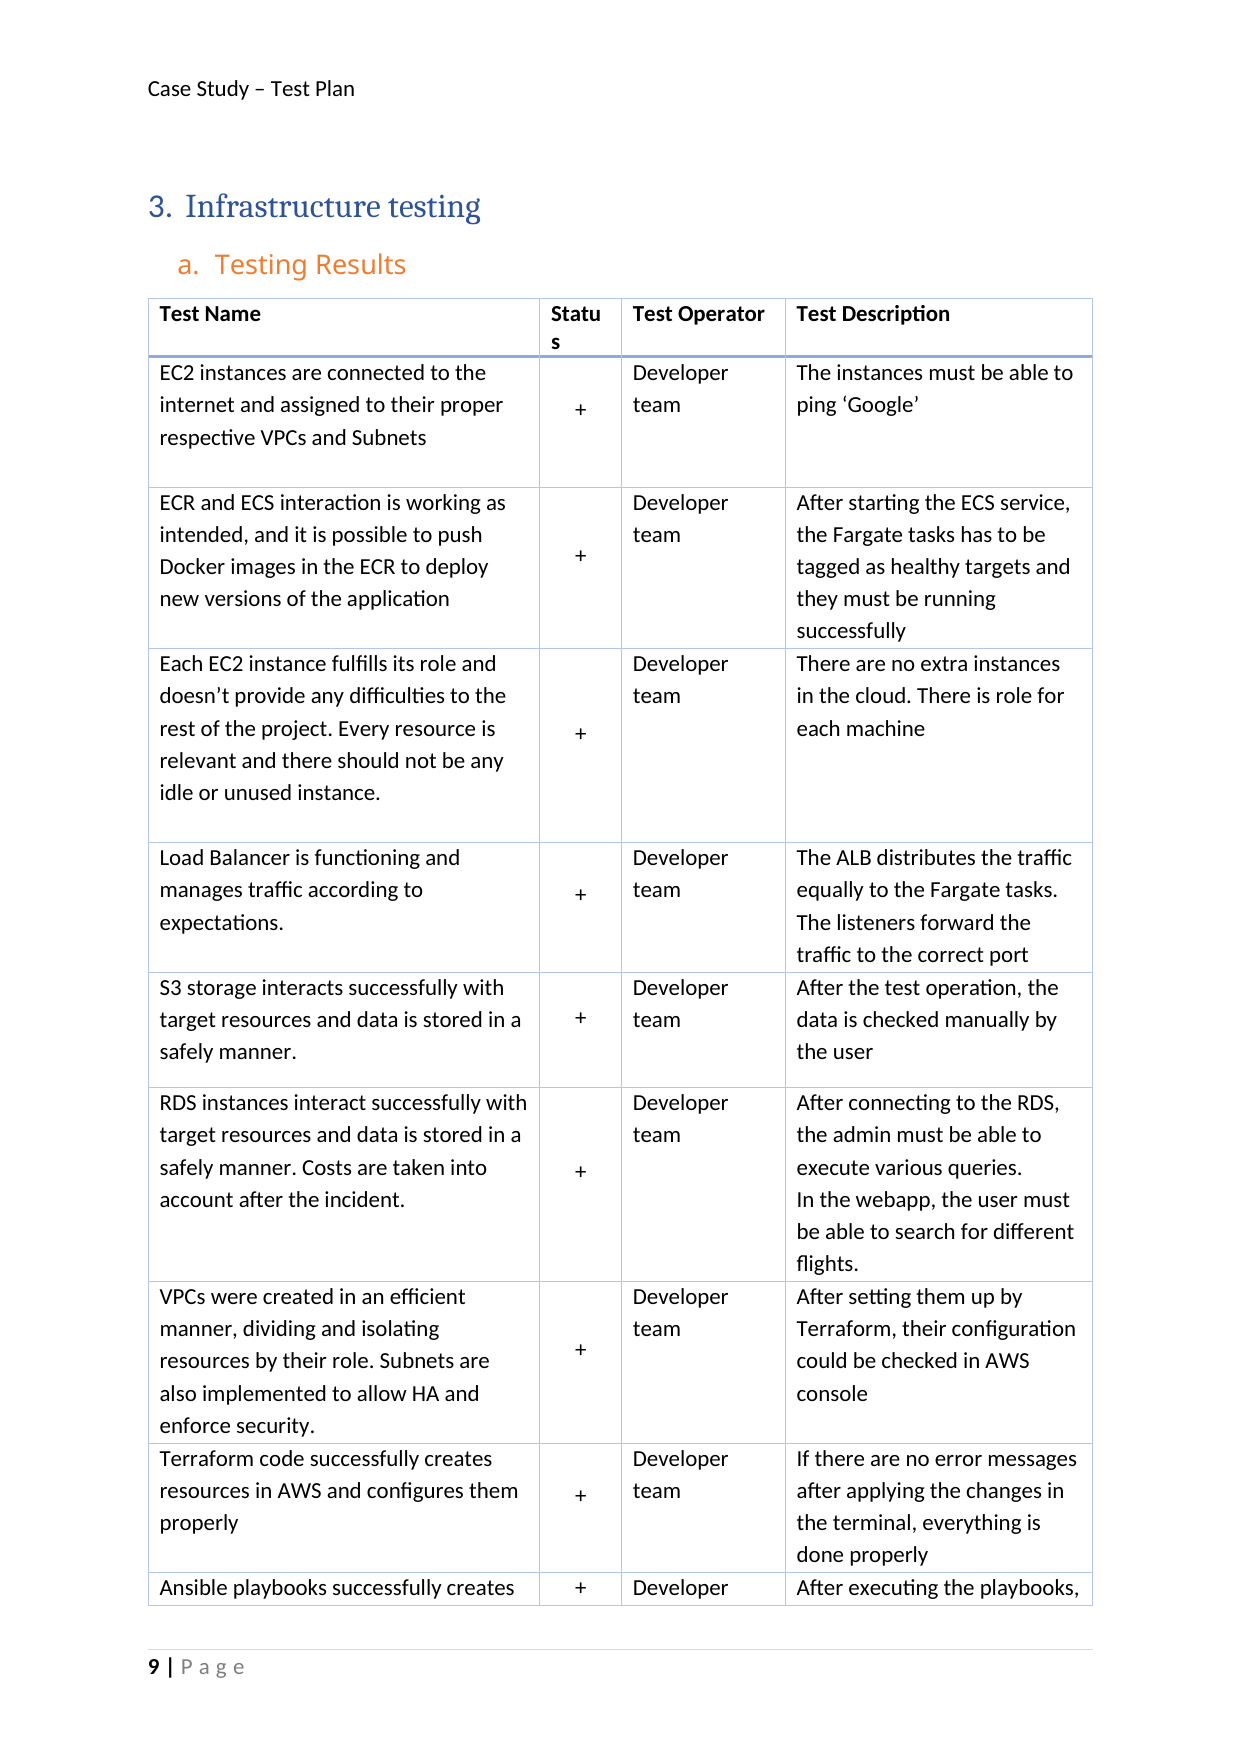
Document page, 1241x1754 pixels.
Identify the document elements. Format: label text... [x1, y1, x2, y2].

table_cell RDS instances interact successfully with target resources and data is stored in a safely manner. Costs are taken into account after the incident. [149, 1088, 539, 1281]
table_cell Developer team [622, 1444, 785, 1572]
table_cell + [540, 1282, 621, 1443]
table_cell There are no extra instances in the cloud. There is role for each machine [786, 649, 1092, 842]
table_cell Load Balancer is functioning and manages traffic according to expectations. [149, 843, 539, 972]
table_cell ECR and ECS interaction is working as intended, and it is possible to push Docker images in the ECR to deploy new versions of the application [149, 488, 539, 648]
table_cell Developer team [622, 488, 785, 648]
table_header Status [540, 299, 621, 355]
table_header Test Description [786, 299, 1092, 355]
table_cell Each EC2 instance fulfills its role and doesn’t provide any difficulties to the rest of the project. Every resource is relevant and there should not be any idle or unused instance. [149, 649, 539, 842]
table_cell Developer team [622, 843, 785, 972]
table_header Test Operator [622, 299, 785, 355]
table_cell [786, 1573, 1092, 1605]
table_cell After setting them up by Terraform, their configuration could be checked in AWS console [786, 1282, 1092, 1443]
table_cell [149, 1573, 539, 1605]
table_cell Developer team [622, 649, 785, 842]
table_cell + [540, 1088, 621, 1281]
table_cell Terraform code successfully creates resources in AWS and configures them properly [149, 1444, 539, 1572]
table_cell + [540, 973, 621, 1087]
table_cell + [540, 358, 621, 487]
table_cell The instances must be able to ping ‘Google’ [786, 358, 1092, 487]
table_cell + [540, 1444, 621, 1572]
table_cell Developer team [622, 1282, 785, 1443]
table_cell VPCs were created in an efficient manner, dividing and isolating resources by their role. Subnets are also implemented to allow HA and enforce security. [149, 1282, 539, 1443]
table_cell Developer team [622, 1088, 785, 1281]
table_cell S3 storage interacts successfully with target resources and data is stored in a safely manner. [149, 973, 539, 1087]
subtitle Testing Results [177, 246, 1093, 283]
table_header Test Name [149, 299, 539, 355]
table_cell EC2 instances are connected to the internet and assigned to their proper respective VPCs and Subnets [149, 358, 539, 487]
table_cell Developer team [622, 1573, 785, 1605]
table_cell + [540, 649, 621, 842]
table_cell + [540, 488, 621, 648]
table_cell + [540, 1573, 621, 1605]
table_cell Developer team [622, 973, 785, 1087]
table_cell + [540, 843, 621, 972]
table_cell After connecting to the RDS, the admin must be able to execute various queries. In the webapp, the user must be able to search for different flights. [786, 1088, 1092, 1281]
table_cell The ALB distributes the traffic equally to the Fargate tasks. The listeners forward the traffic to the correct port [786, 843, 1092, 972]
subtitle Infrastructure testing [148, 185, 1093, 226]
table_cell After the test operation, the data is checked manually by the user [786, 973, 1092, 1087]
table_cell Developer team [622, 358, 785, 487]
table_cell After starting the ECS service, the Fargate tasks has to be tagged as healthy targets and they must be running successfully [786, 488, 1092, 648]
table_cell If there are no error messages after applying the changes in the terminal, everything is done properly [786, 1444, 1092, 1572]
